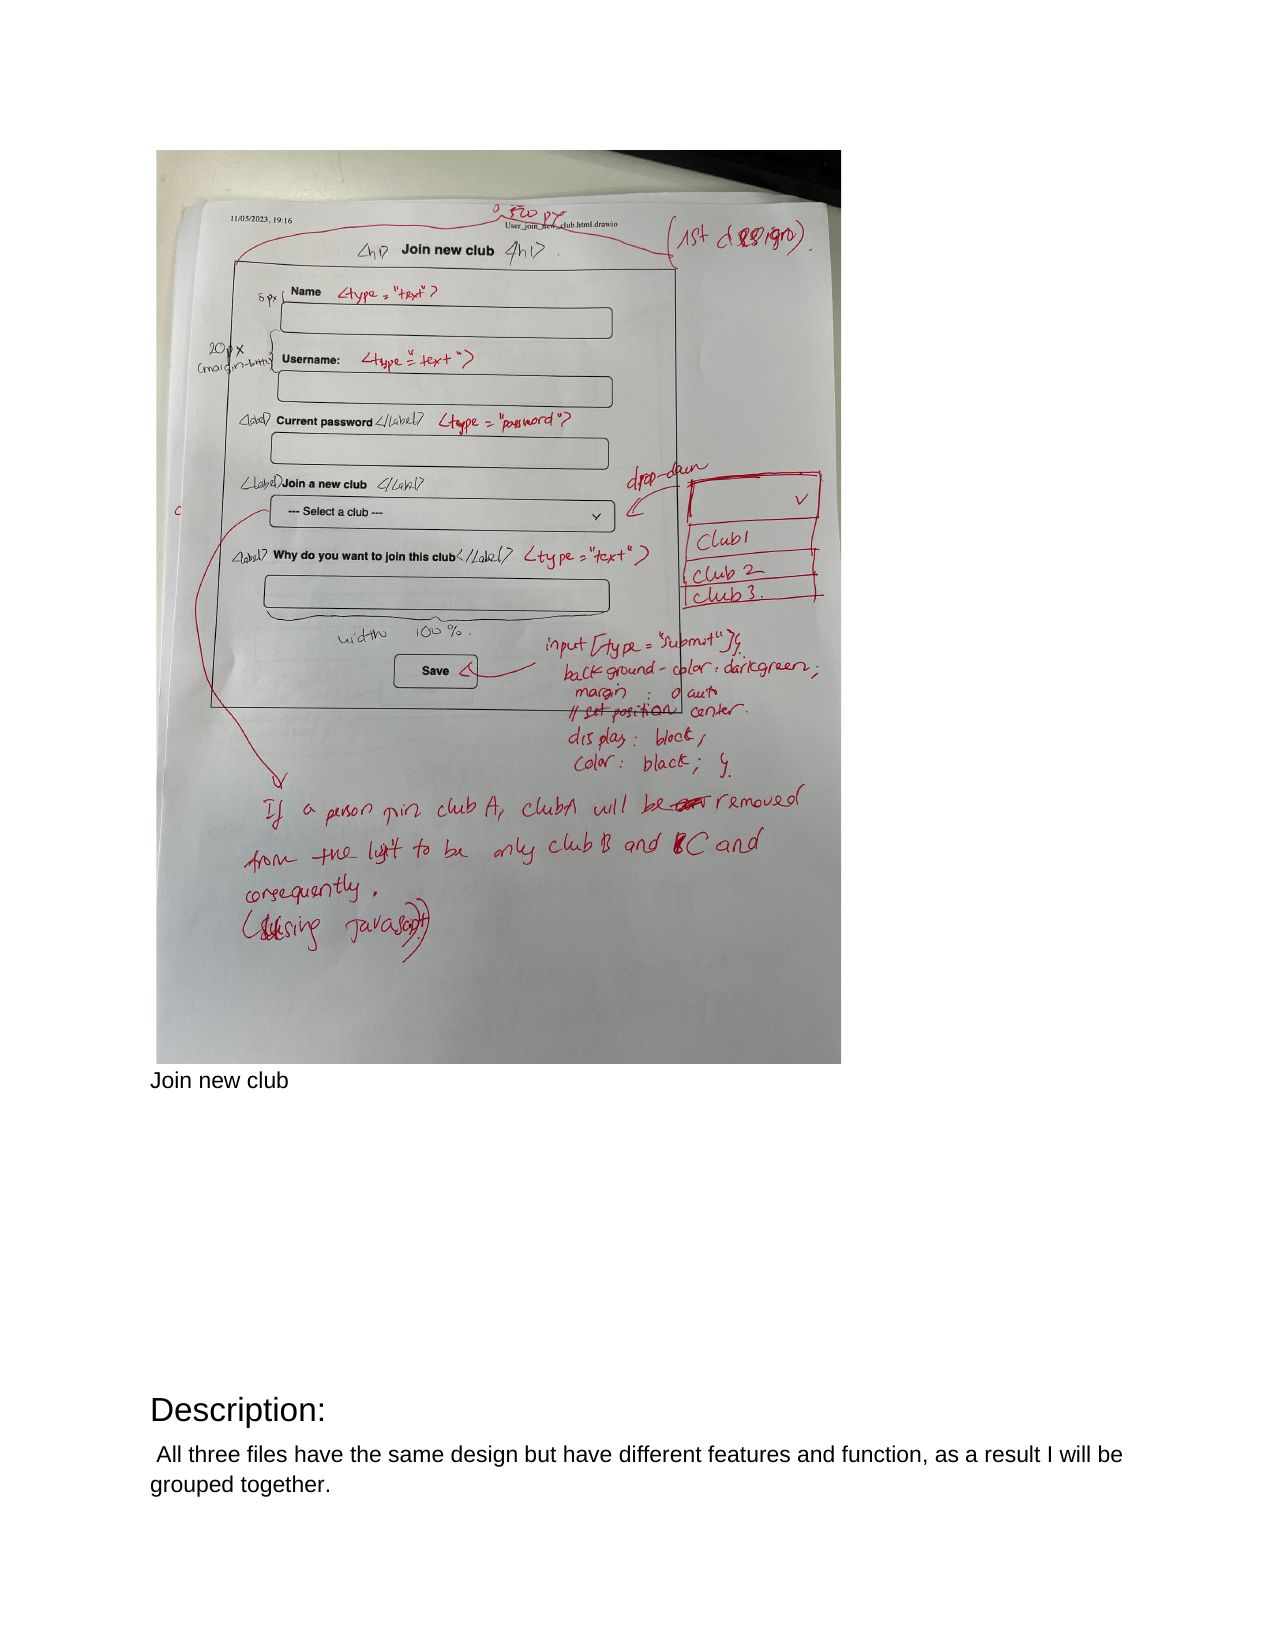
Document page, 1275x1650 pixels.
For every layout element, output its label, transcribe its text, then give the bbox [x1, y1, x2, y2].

text Join new club [150, 1067, 1125, 1093]
subtitle Description: [150, 1390, 1125, 1428]
text All three files have the same design but have different features and function, as a result I will be grouped together. [150, 1441, 1125, 1497]
picture [156, 150, 842, 1064]
